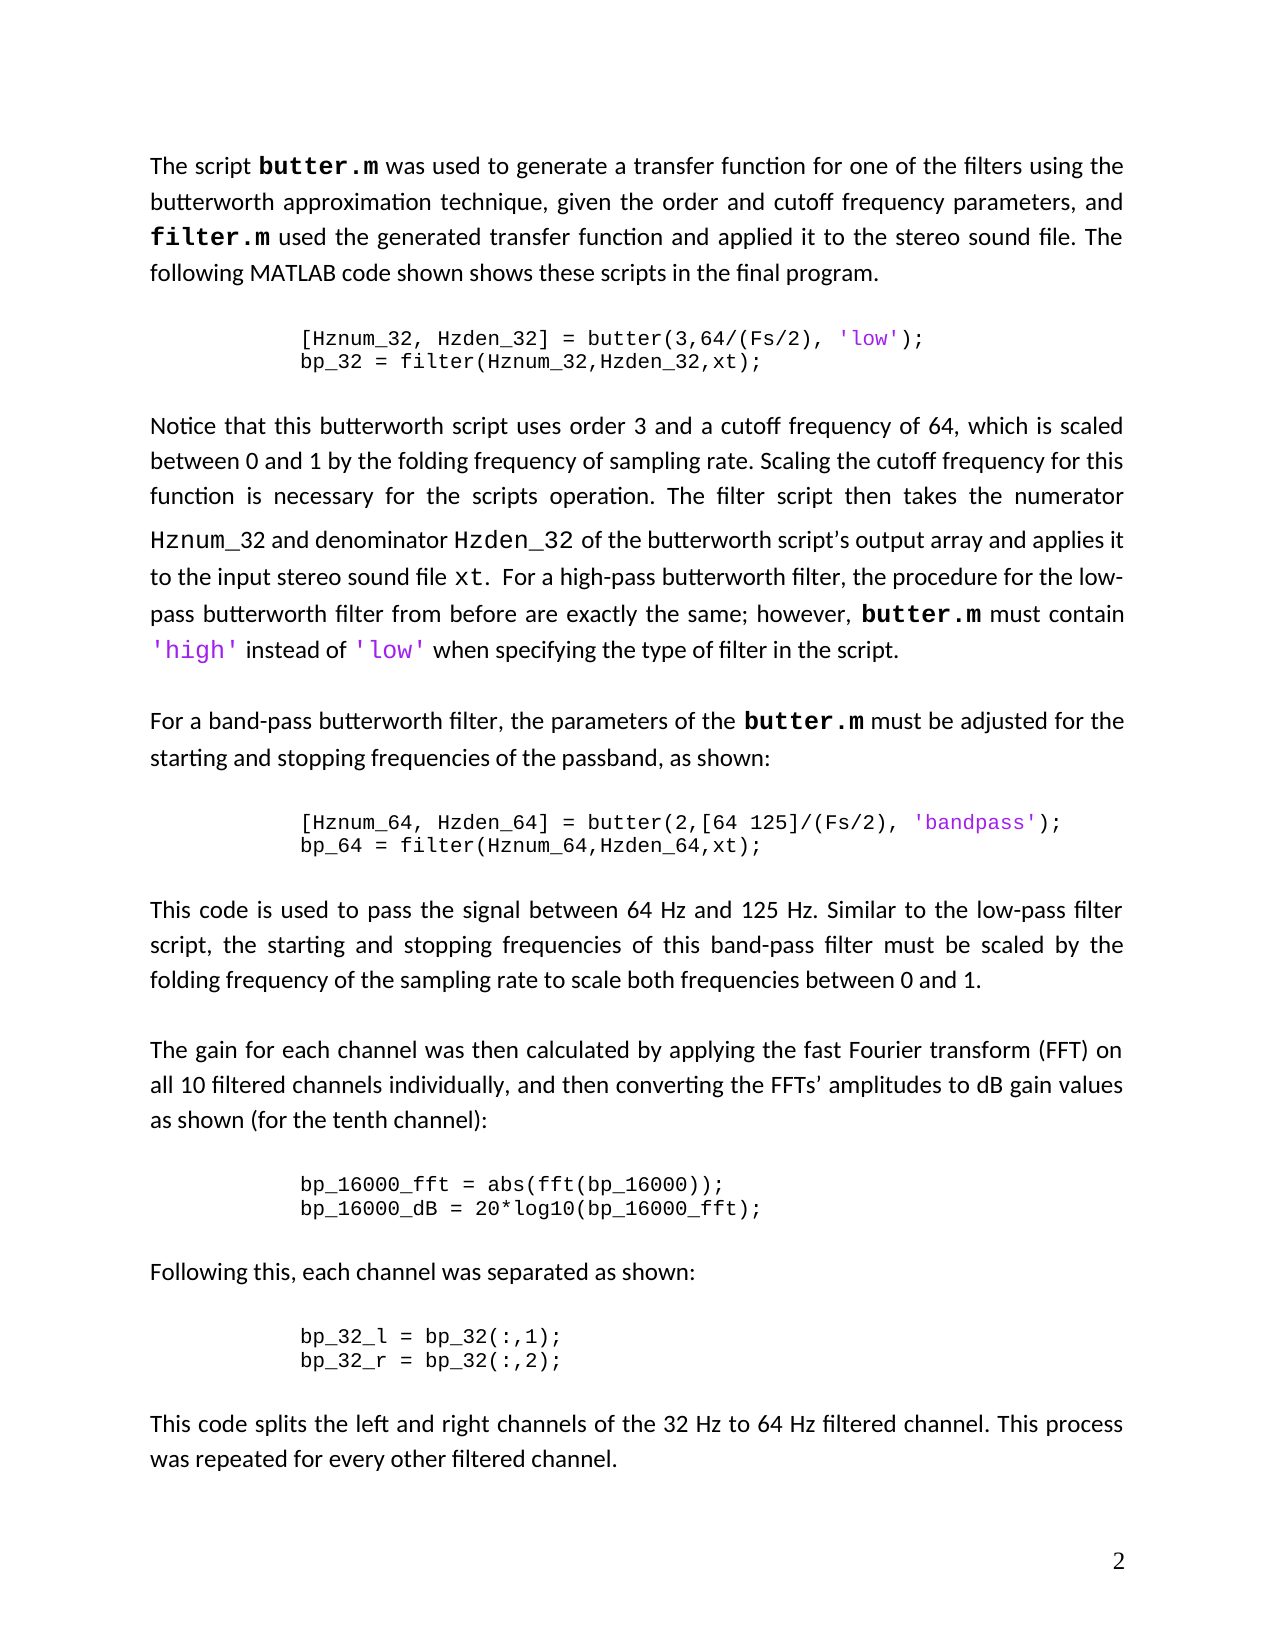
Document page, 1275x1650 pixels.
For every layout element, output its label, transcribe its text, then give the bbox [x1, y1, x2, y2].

text For a band-pass butterworth filter, the parameters of the butter.m must be adjusted for the starting and stopping frequencies of the passband, as shown: [150, 706, 1125, 772]
text [Hznum_32, Hzden_32] = butter(3,64/(Fs/2), 'low'); [300, 327, 1125, 351]
text Notice that this butterworth script uses order 3 and a cutoff frequency of 64, which is scaled between 0 and 1 by the folding frequency of sampling rate. Scaling the cutoff frequency for this function is necessary for the scripts operation. The filter script then takes the numerator Hznum_32 and denominator Hzden_32 of the butterworth script’s output array and applies it to the input stereo sound file xt. For a high-pass butterworth filter, the procedure for the low-pass butterworth filter from before are exactly the same; however, butter.m must contain 'high' instead of 'low' when specifying the type of filter in the script. [150, 410, 1125, 666]
text This code splits the left and right channels of the 32 Hz to 64 Hz filtered channel. This process was repeated for every other filtered channel. [150, 1409, 1125, 1474]
text The script butter.m was used to generate a transfer function for one of the filters using the butterworth approximation technique, given the order and cutoff frequency parameters, and filter.m used the generated transfer function and applied it to the stereo sound file. The following MATLAB code shown shows these scripts in the final program. [150, 150, 1125, 288]
text Following this, each channel was separated as shown: [150, 1256, 1125, 1287]
text bp_64 = filter(Hznum_64,Hzden_64,xt); [300, 835, 1125, 859]
text The gain for each channel was then calculated by applying the fast Fourier transform (FFT) on all 10 filtered channels individually, and then converting the FFTs’ amplitudes to dB gain values as shown (for the tenth channel): [150, 1034, 1125, 1134]
text bp_16000_fft = abs(fft(bp_16000)); [300, 1174, 1125, 1198]
text bp_32_l = bp_32(:,1); [300, 1326, 1125, 1350]
text bp_32 = filter(Hznum_32,Hzden_32,xt); [300, 351, 1125, 375]
text This code is used to pass the signal between 64 Hz and 125 Hz. Similar to the low-pass filter script, the starting and stopping frequencies of this band-pass filter must be scaled by the folding frequency of the sampling rate to scale both frequencies between 0 and 1. [150, 894, 1125, 994]
text bp_32_r = bp_32(:,2); [300, 1350, 1125, 1374]
text [Hznum_64, Hzden_64] = butter(2,[64 125]/(Fs/2), 'bandpass'); [300, 812, 1125, 835]
text bp_16000_dB = 20*log10(bp_16000_fft); [300, 1198, 1125, 1221]
